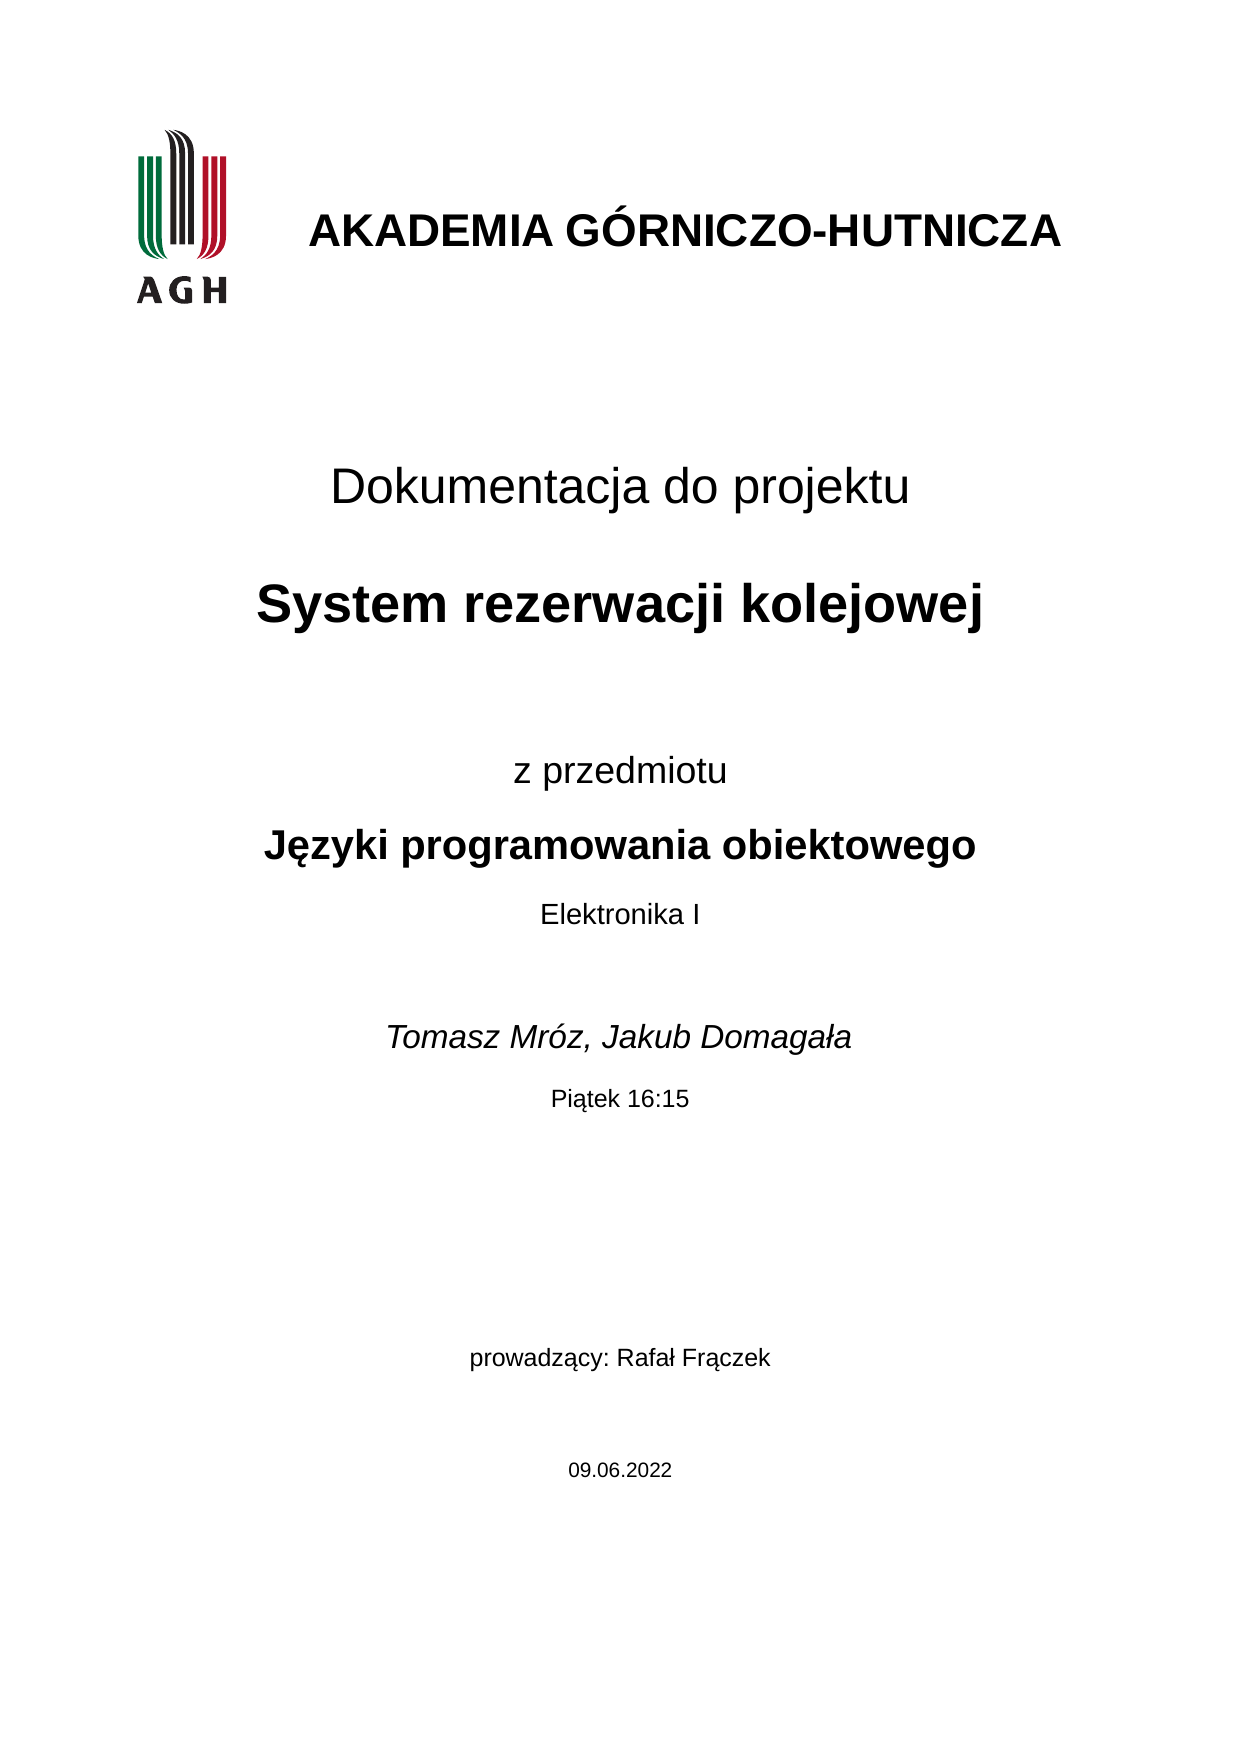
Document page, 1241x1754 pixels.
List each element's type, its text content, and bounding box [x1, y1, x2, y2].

text 09.06.2022 [118, 1458, 1122, 1482]
text z przedmiotu [118, 749, 1122, 792]
text System rezerwacji kolejowej [118, 571, 1122, 634]
text Piątek 16:15 [118, 1084, 1122, 1113]
text Języki programowania obiektowego [118, 821, 1122, 868]
text Elektronika I [118, 897, 1122, 931]
table_header AKADEMIA GÓRNICZO-HUTNICZA [242, 118, 1128, 341]
table_header [124, 118, 242, 341]
text Tomasz Mróz, Jakub Domagała [118, 1017, 1122, 1056]
text prowadzący: Rafał Frączek [118, 1343, 1122, 1372]
text Dokumentacja do projektu [118, 456, 1122, 514]
